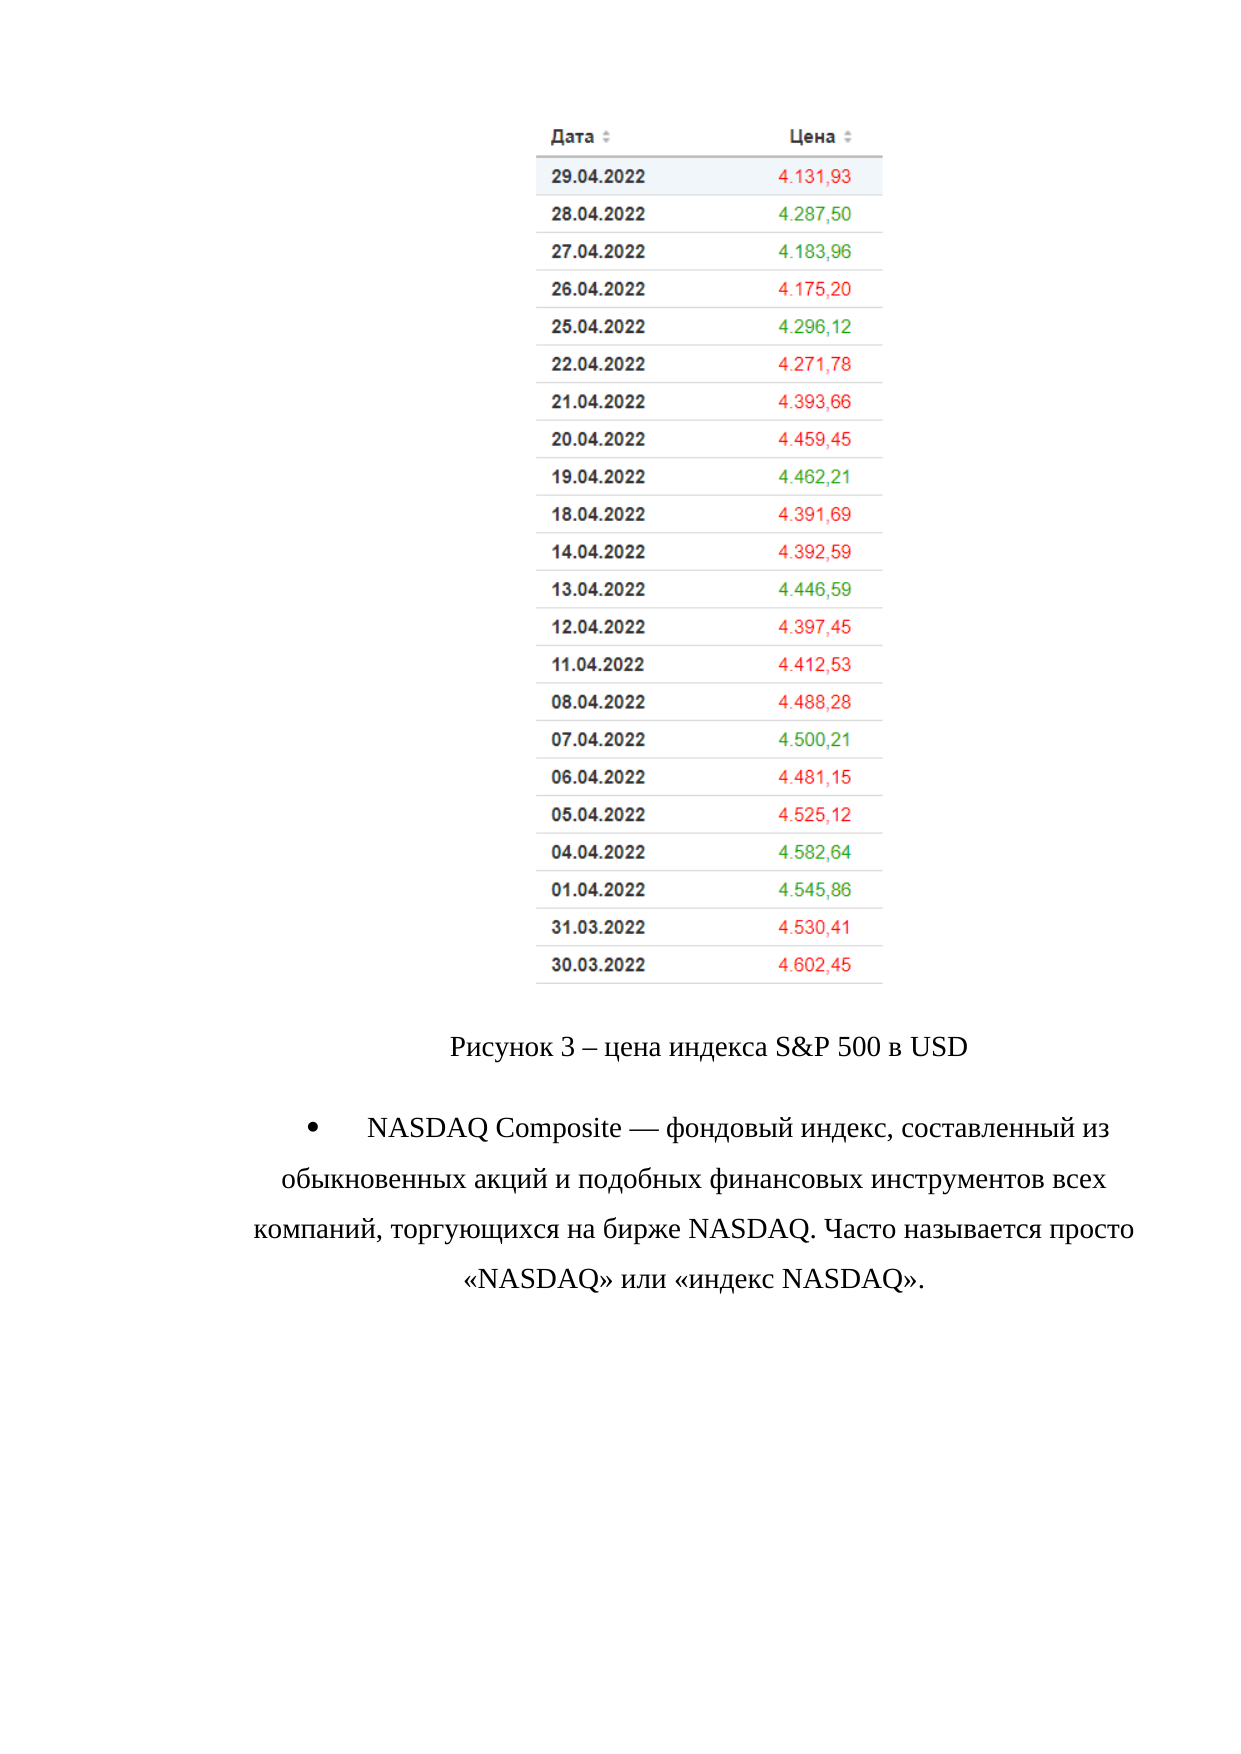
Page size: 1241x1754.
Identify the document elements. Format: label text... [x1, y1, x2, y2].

picture [535, 118, 883, 984]
text Рисунок 3 – цена индекса S&P 500 в USD [266, 1029, 1152, 1062]
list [236, 1110, 1152, 1295]
